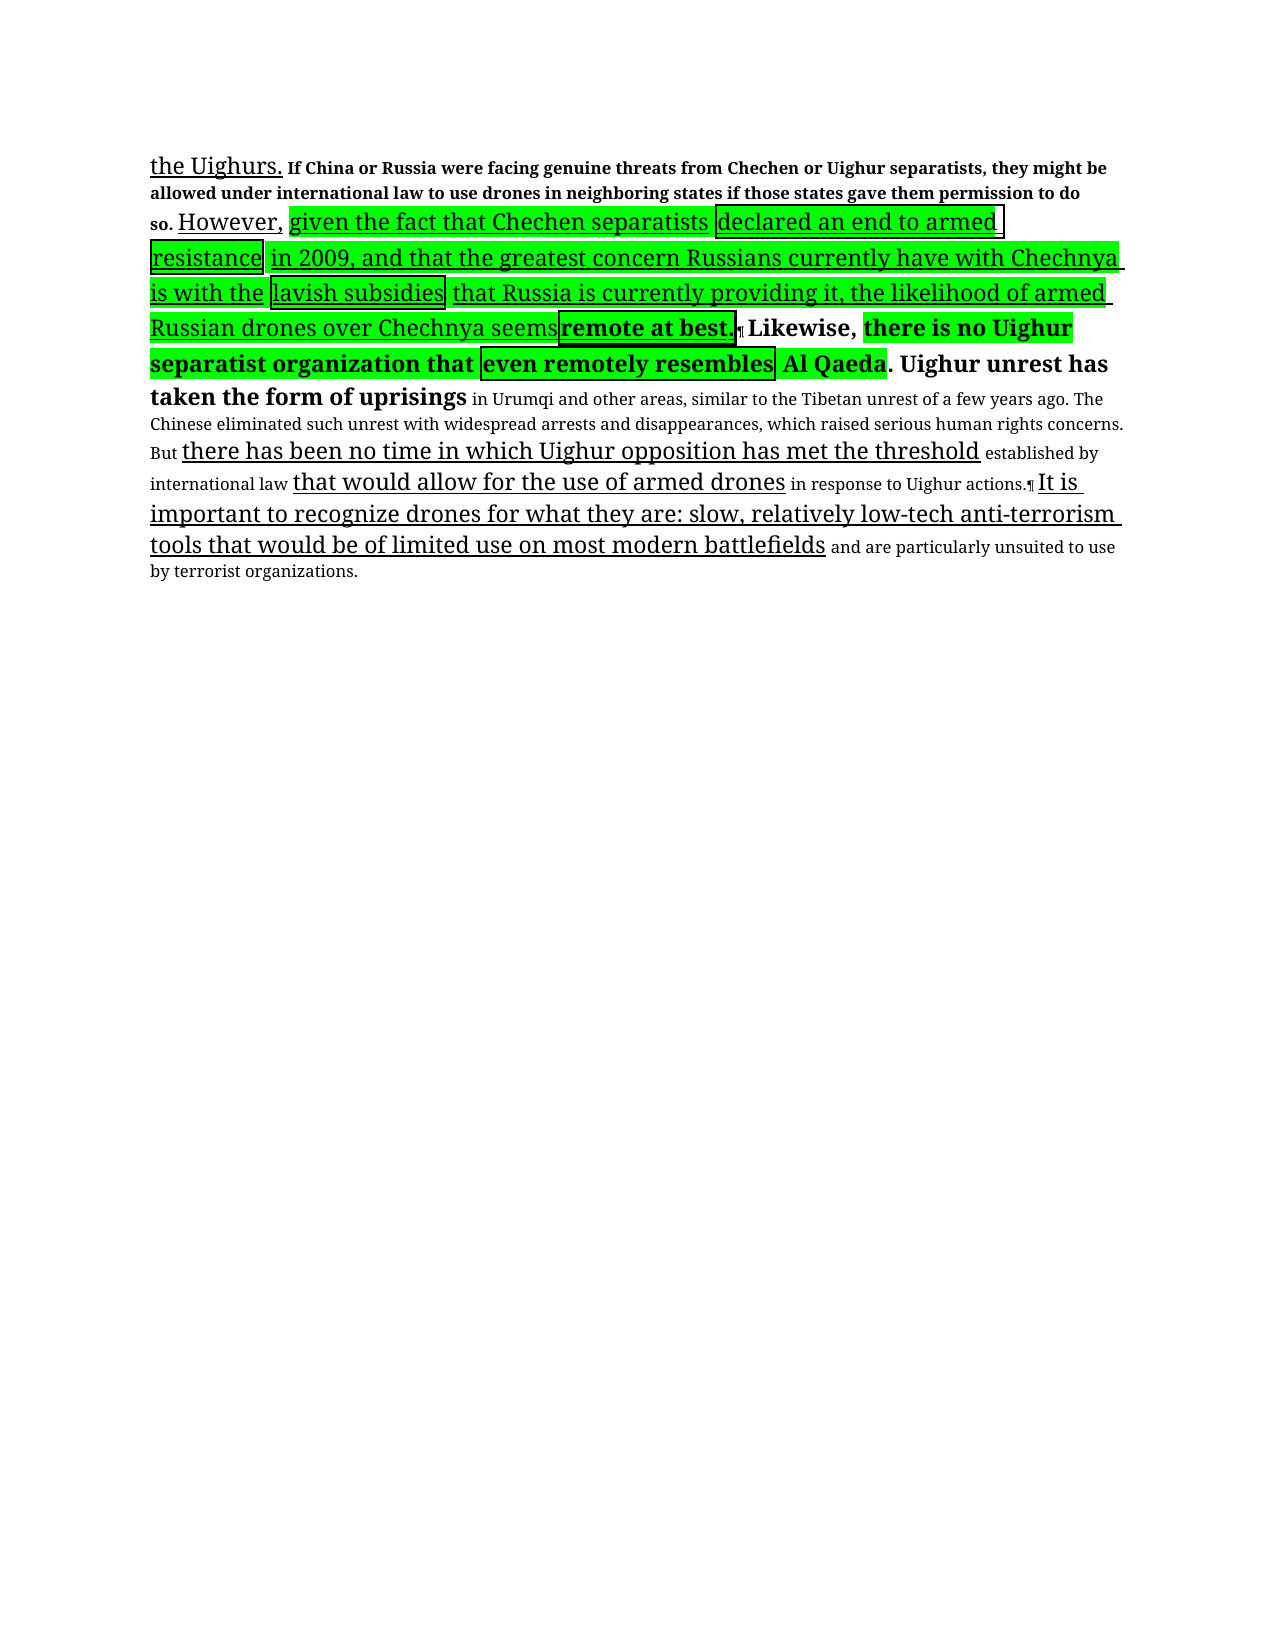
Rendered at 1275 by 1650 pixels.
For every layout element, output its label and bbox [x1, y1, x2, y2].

text [150, 150, 1125, 583]
